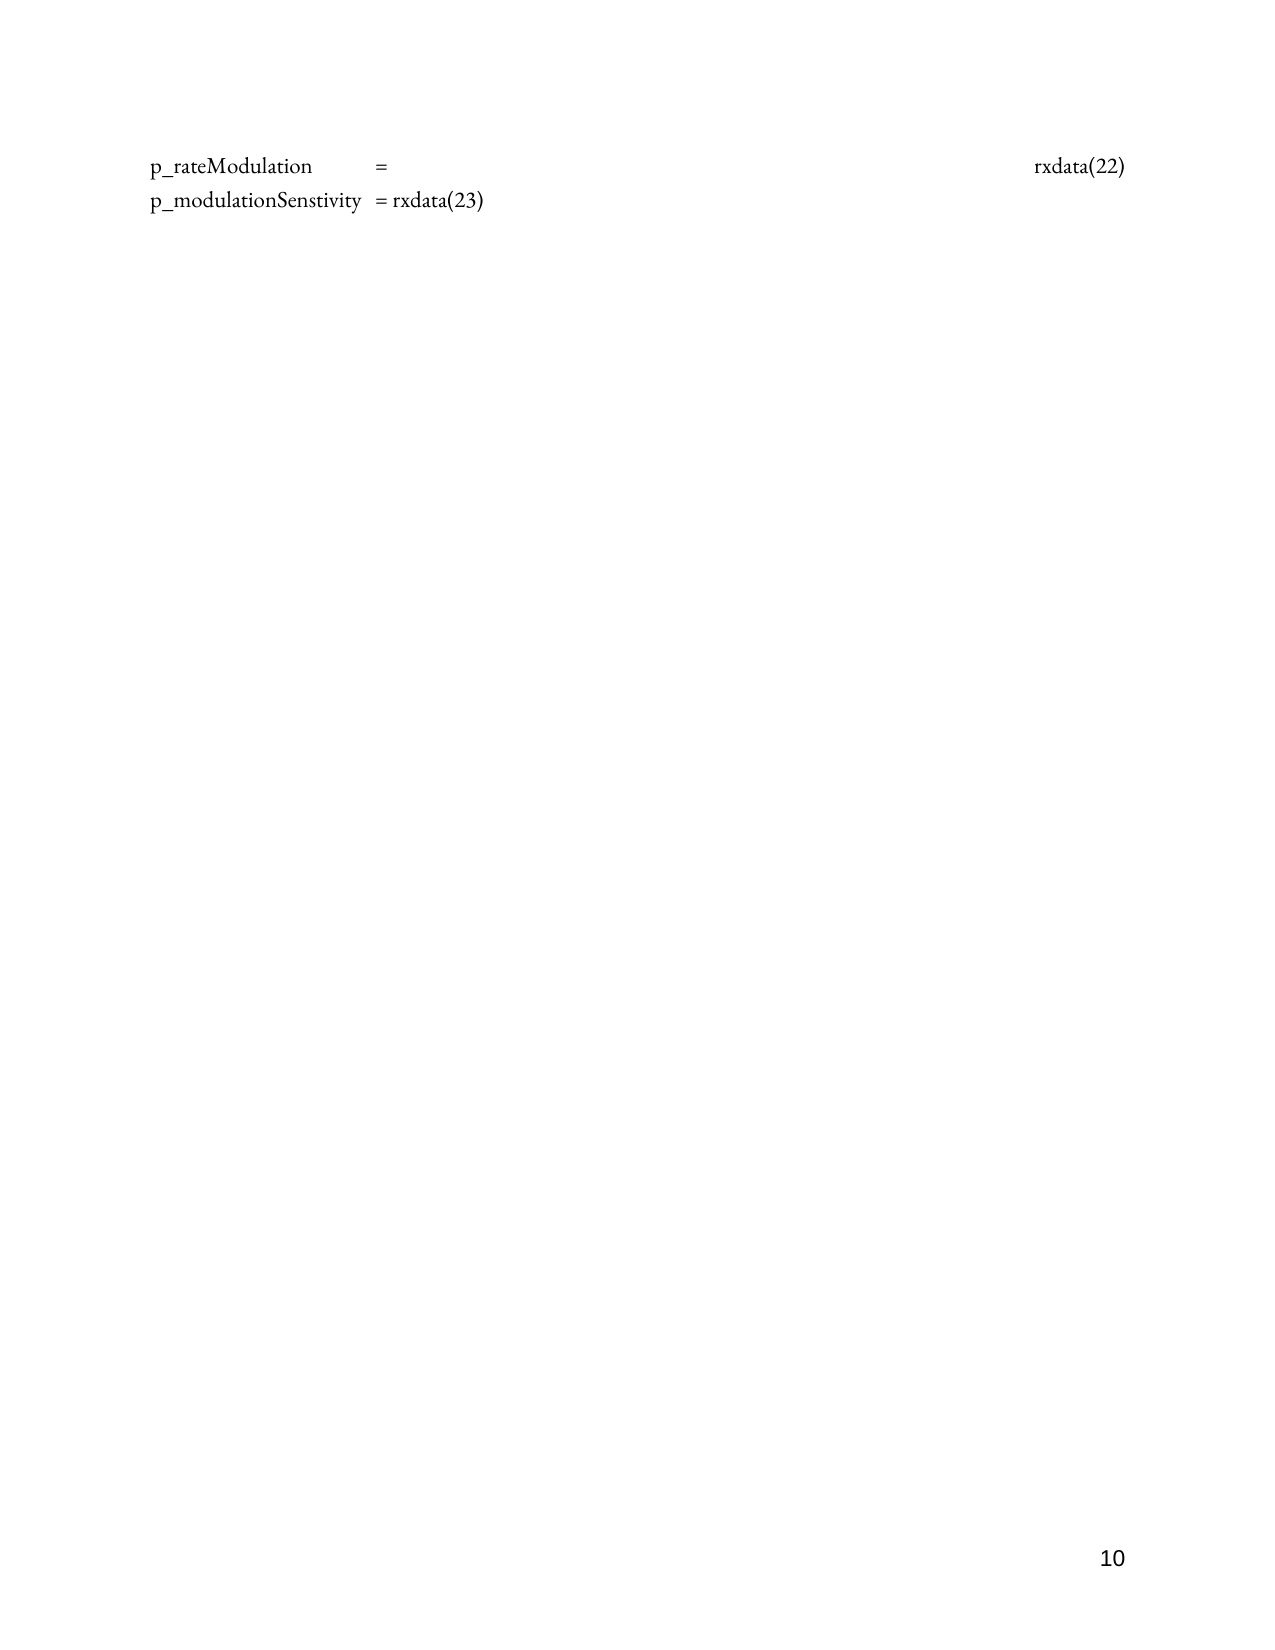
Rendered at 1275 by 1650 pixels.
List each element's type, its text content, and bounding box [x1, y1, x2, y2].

text p_rateModulation = rxdata(22) p_modulationSenstivity = rxdata(23) [150, 150, 1125, 214]
